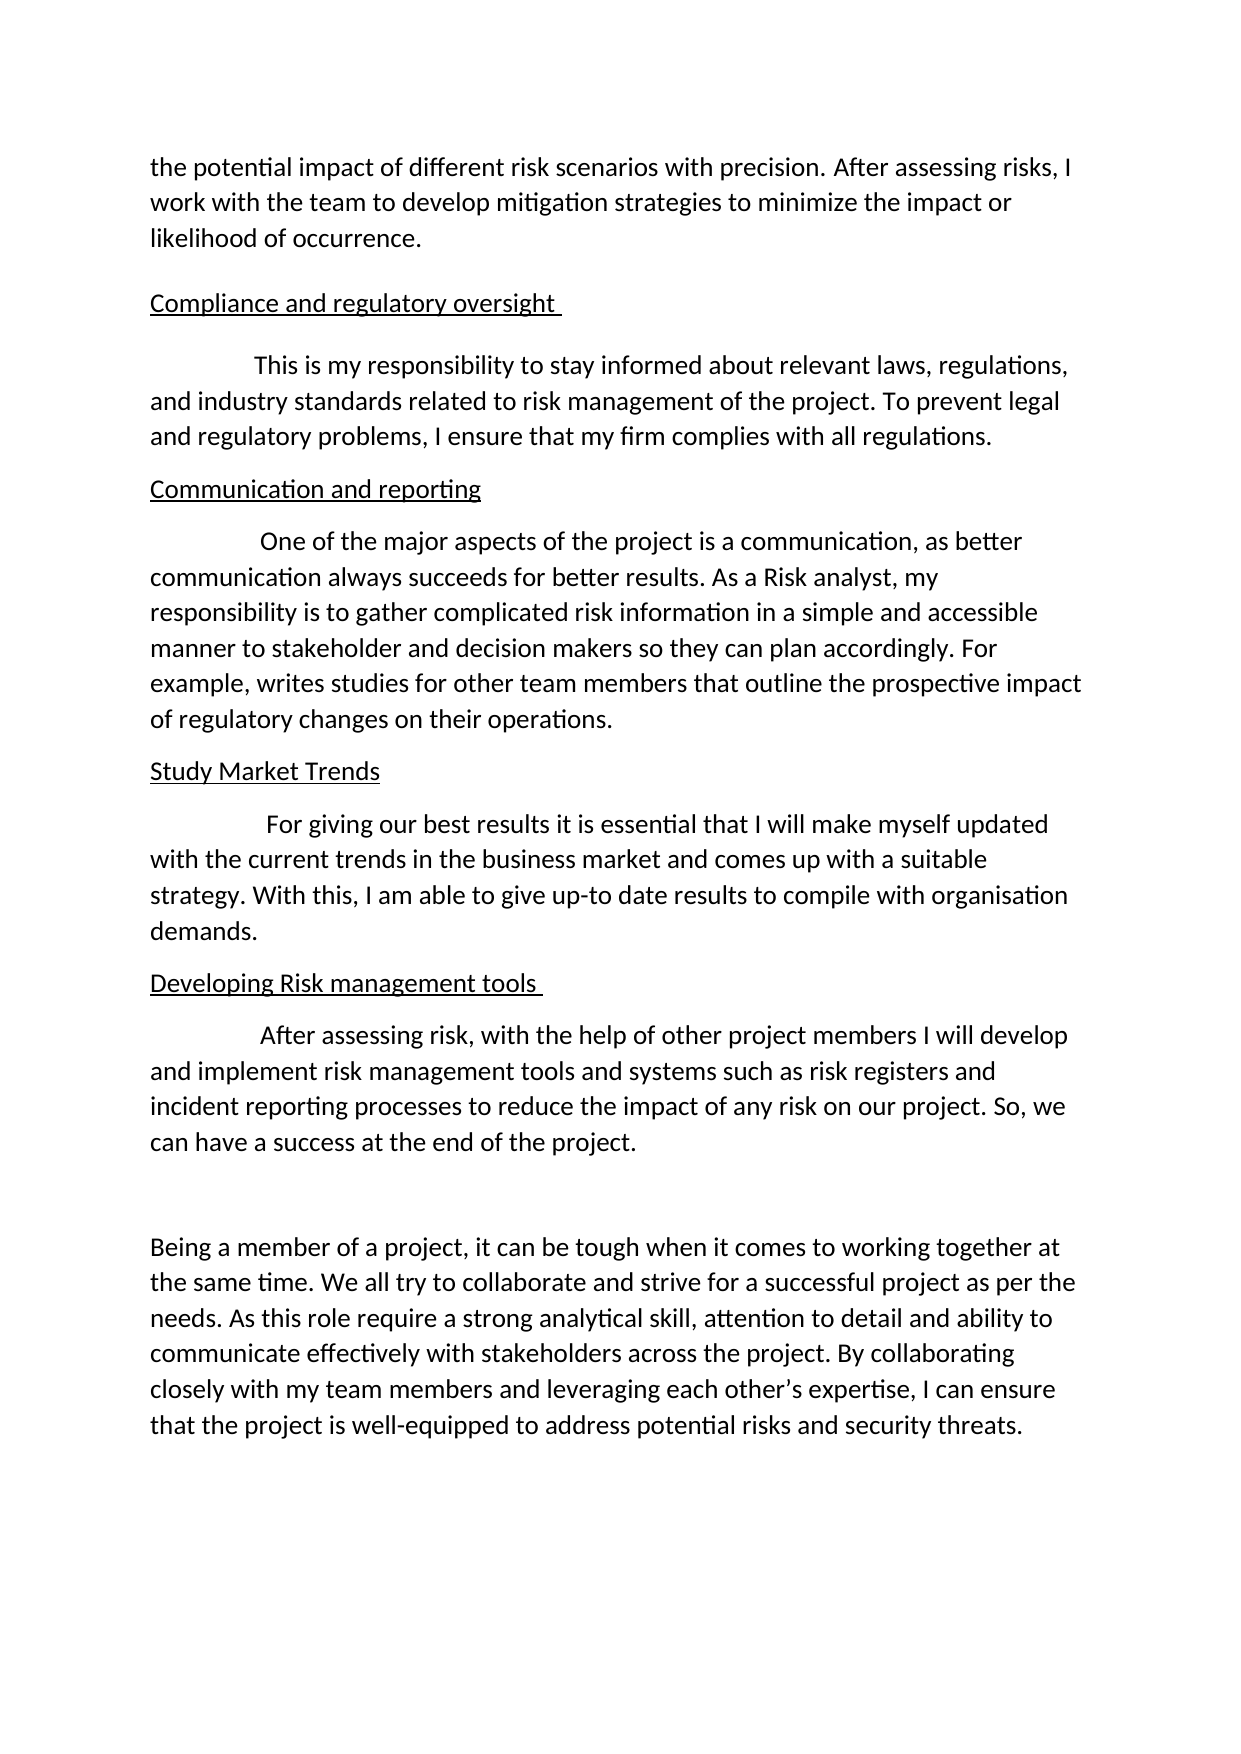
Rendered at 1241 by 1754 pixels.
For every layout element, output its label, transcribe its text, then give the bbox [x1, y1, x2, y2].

text Developing Risk management tools [150, 966, 1090, 999]
text Communication and reporting [150, 472, 1090, 505]
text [150, 150, 1090, 254]
text For giving our best results it is essential that I will make myself updated with the current trends in the business market and comes up with a suitable strategy. With this, I am able to give up-to date results to compile with organisation demands. [150, 807, 1090, 947]
text This is my responsibility to stay informed about relevant laws, regulations, and industry standards related to risk management of the project. To prevent legal and regulatory problems, I ensure that my firm complies with all regulations. [150, 348, 1090, 452]
text One of the major aspects of the project is a communication, as better communication always succeeds for better results. As a Risk analyst, my responsibility is to gather complicated risk information in a simple and accessible manner to stakeholder and decision makers so they can plan accordingly. For example, writes studies for other team members that outline the prospective impact of regulatory changes on their operations. [150, 524, 1090, 735]
text Study Market Trends [150, 754, 1090, 787]
text Being a member of a project, it can be tough when it comes to working together at the same time. We all try to collaborate and strive for a successful project as per the needs. As this role require a strong analytical skill, attention to detail and ability to communicate effectively with stakeholders across the project. By collaborating closely with my team members and leveraging each other’s expertise, I can ensure that the project is well-equipped to address potential risks and security threats. [150, 1230, 1090, 1441]
text After assessing risk, with the help of other project members I will develop and implement risk management tools and systems such as risk registers and incident reporting processes to reduce the impact of any risk on our project. So, we can have a success at the end of the project. [150, 1018, 1090, 1158]
text Compliance and regulatory oversight [150, 286, 1090, 319]
